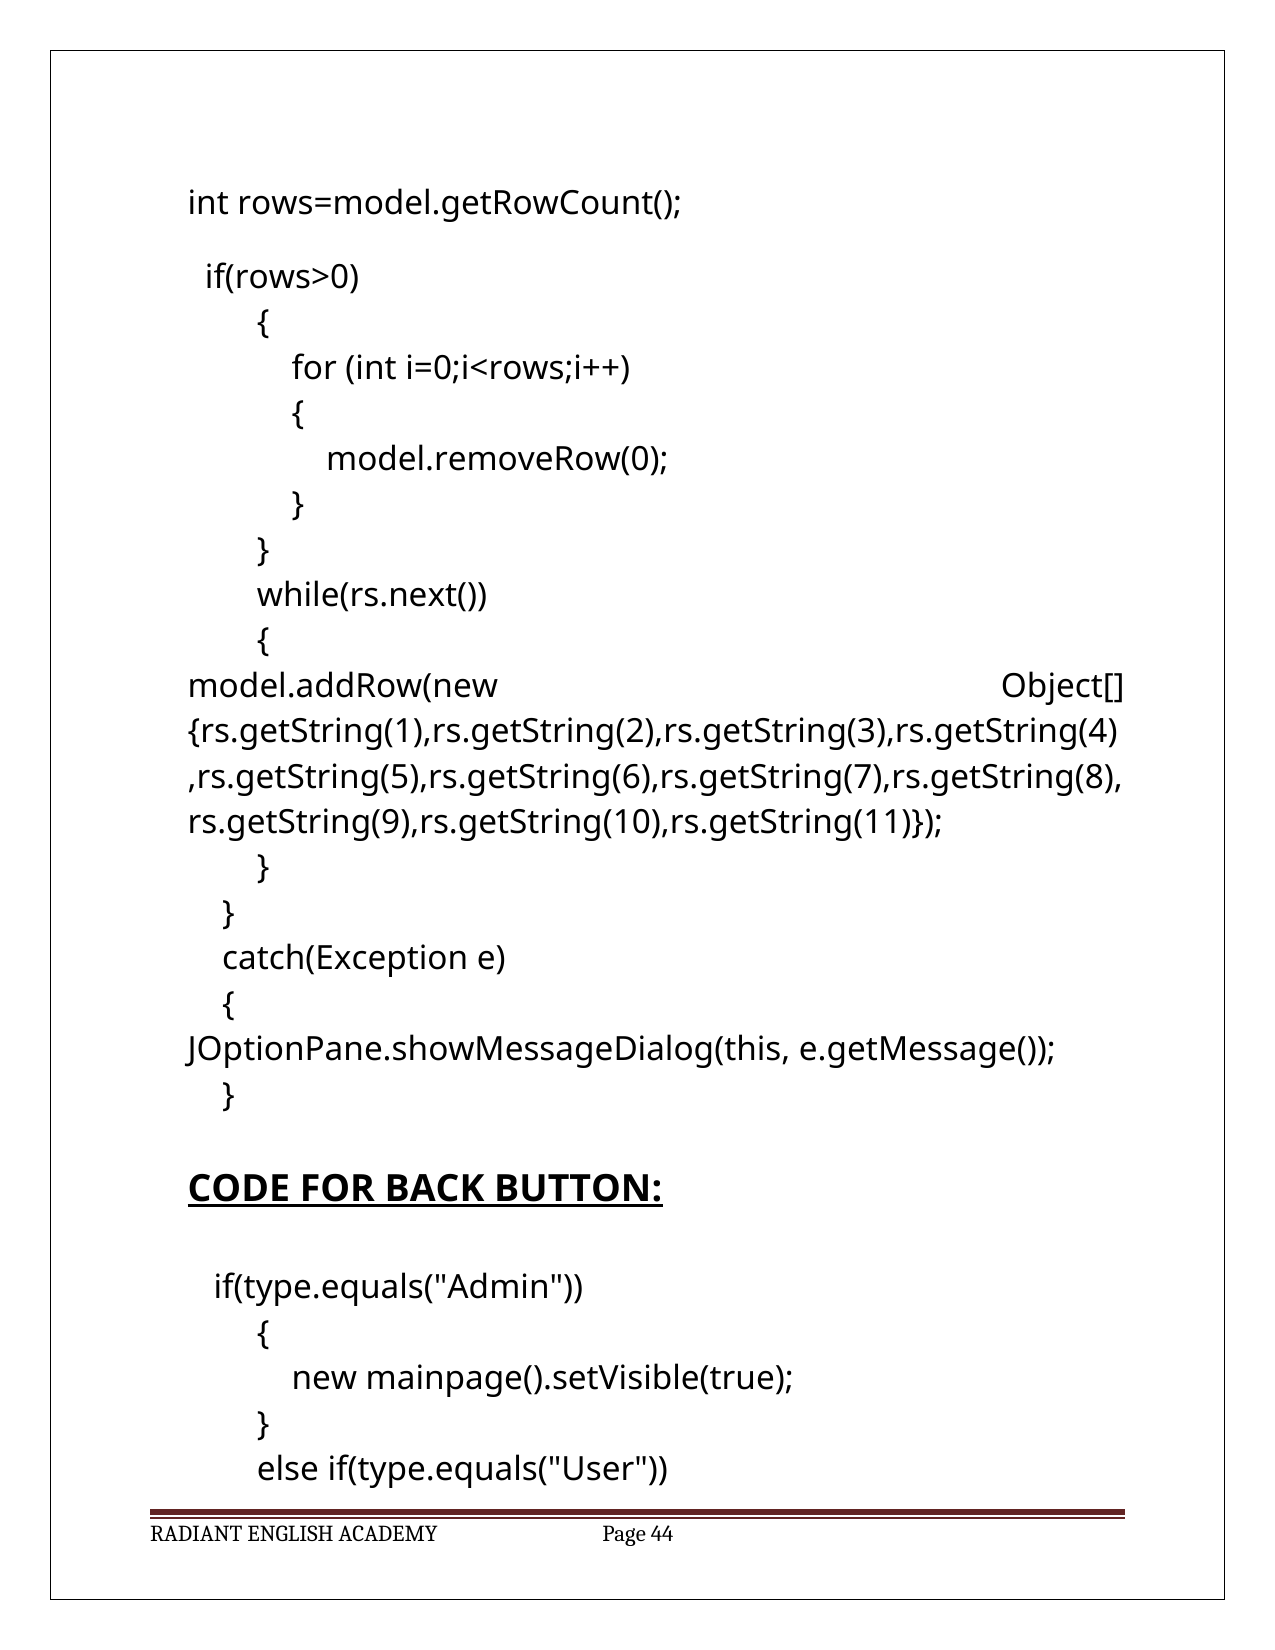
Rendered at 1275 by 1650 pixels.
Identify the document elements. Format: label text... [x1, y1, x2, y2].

text int rows=model.getRowCount(); [187, 179, 1125, 224]
text if(rows>0) [187, 253, 1125, 298]
text } [187, 525, 1125, 571]
text while(rs.next()) [187, 571, 1125, 616]
text model.removeRow(0); [187, 434, 1125, 480]
text { [187, 1309, 1125, 1354]
text for (int i=0;i<rows;i++) [187, 344, 1125, 389]
text } [187, 480, 1125, 525]
text catch(Exception e) [187, 934, 1125, 979]
text { [187, 979, 1125, 1025]
text { [187, 389, 1125, 434]
text } [187, 1399, 1125, 1445]
text } [187, 889, 1125, 934]
text { [187, 298, 1125, 344]
text { [187, 616, 1125, 662]
text model.addRow(new Object[] {rs.getString(1),rs.getString(2),rs.getString(3),rs.getString(4),rs.getString(5),rs.getString(6),rs.getString(7),rs.getString(8),rs.getString(9),rs.getString(10),rs.getString(11)}); [187, 662, 1125, 843]
text new mainpage().setVisible(true); [187, 1354, 1125, 1399]
text JOptionPane.showMessageDialog(this, e.getMessage()); [187, 1025, 1125, 1070]
text } [187, 843, 1125, 889]
text else if(type.equals("User")) [187, 1445, 1125, 1490]
text } [187, 1070, 1125, 1116]
text CODE FOR BACK BUTTON: [187, 1161, 1125, 1212]
text if(type.equals("Admin")) [187, 1263, 1125, 1309]
